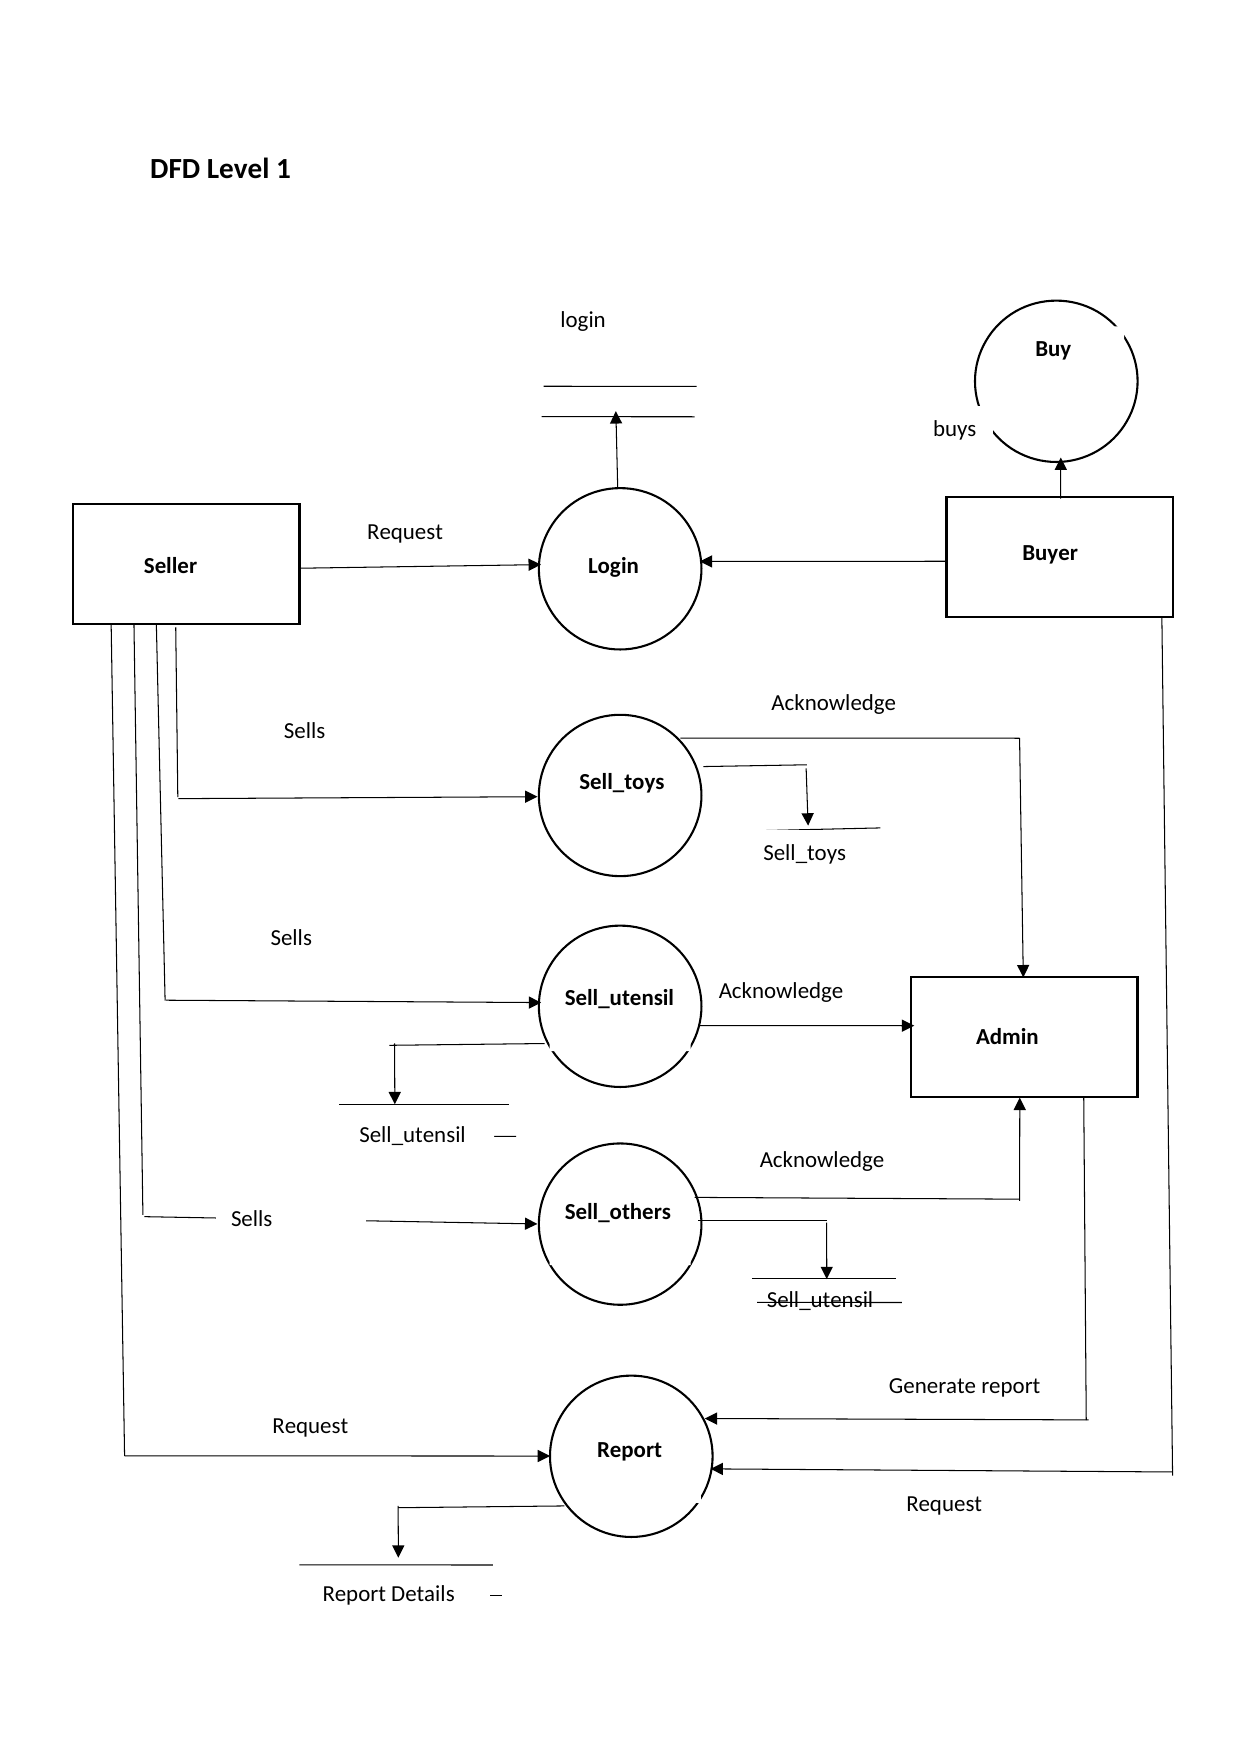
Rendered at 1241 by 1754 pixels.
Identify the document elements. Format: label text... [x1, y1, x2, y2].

text DFD Level 1 [150, 150, 1090, 186]
